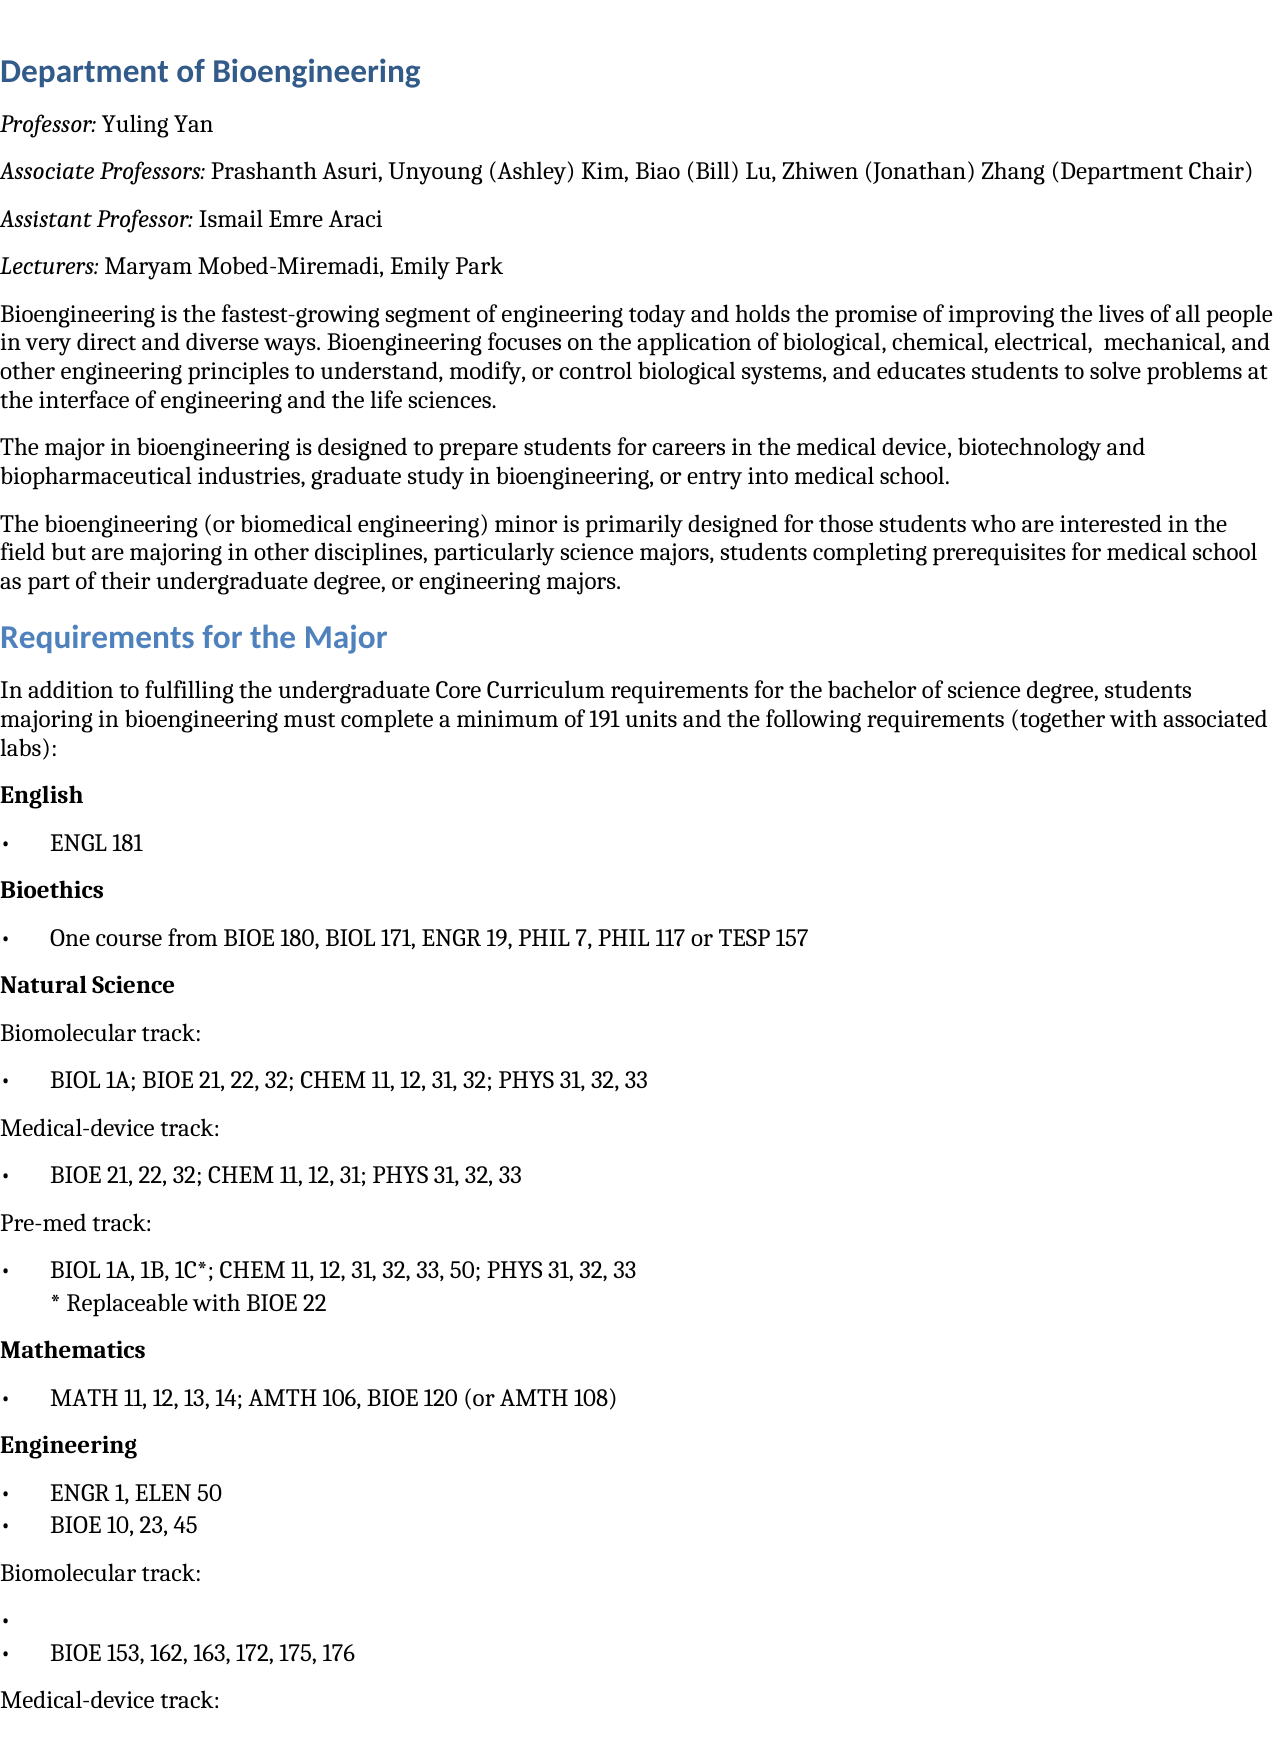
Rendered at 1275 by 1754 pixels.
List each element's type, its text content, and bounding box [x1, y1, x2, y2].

list ENGR 1, ELEN 50 [0, 1478, 1275, 1507]
list BIOE 21, 22, 32; CHEM 11, 12, 31; PHYS 31, 32, 33 [0, 1161, 1275, 1190]
text Engineering [0, 1431, 1275, 1460]
subtitle Requirements for the Major [0, 617, 1275, 657]
list ENGL 181 [0, 828, 1275, 857]
text Bioengineering is the fastest-growing segment of engineering today and holds the promise of improving the lives of all people in very direct and diverse ways. Bioengineering focuses on the application of biological, chemical, electrical, mechanical, and other engineering principles to understand, modify, or control biological systems, and educates students to solve problems at the interface of engineering and the life sciences. [0, 299, 1275, 414]
text Lecturers: Maryam Mobed-Miremadi, Emily Park [0, 252, 1275, 281]
subtitle Department of Bioengineering [0, 50, 1275, 91]
text Pre-med track: [0, 1208, 1275, 1237]
text Biomolecular track: [0, 1018, 1275, 1047]
list MATH 11, 12, 13, 14; AMTH 106, BIOE 120 (or AMTH 108) [0, 1383, 1275, 1412]
text Professor: Yuling Yan [0, 109, 1275, 138]
text The major in bioengineering is designed to prepare students for careers in the medical device, biotechnology and biopharmaceutical industries, graduate study in bioengineering, or entry into medical school. [0, 433, 1275, 491]
text Medical-device track: [0, 1113, 1275, 1142]
list BIOE 10, 23, 45 [0, 1511, 1275, 1540]
text Mathematics [0, 1336, 1275, 1365]
list BIOE 153, 162, 163, 172, 175, 176 [0, 1638, 1275, 1667]
text The bioengineering (or biomedical engineering) minor is primarily designed for those students who are interested in the field but are majoring in other disciplines, particularly science majors, students completing prerequisites for medical school as part of their undergraduate degree, or engineering majors. [0, 509, 1275, 596]
text English [0, 781, 1275, 810]
text Bioethics [0, 876, 1275, 905]
text Associate Professors: Prashanth Asuri, Unyoung (Ashley) Kim, Biao (Bill) Lu, Zhiwen (Jonathan) Zhang (Department Chair) [0, 157, 1275, 186]
text In addition to fulfilling the undergraduate Core Curriculum requirements for the bachelor of science degree, students majoring in bioengineering must complete a minimum of 191 units and the following requirements (together with associated labs): [0, 676, 1275, 762]
text * Replaceable with BIOE 22 [50, 1288, 1275, 1317]
text Medical-device track: [0, 1686, 1275, 1715]
text Biomolecular track: [0, 1558, 1275, 1587]
list One course from BIOE 180, BIOL 171, ENGR 19, PHIL 7, PHIL 117 or TESP 157 [0, 923, 1275, 952]
text Assistant Professor: Ismail Emre Araci [0, 204, 1275, 233]
list BIOL 1A; BIOE 21, 22, 32; CHEM 11, 12, 31, 32; PHYS 31, 32, 33 [0, 1066, 1275, 1095]
text Natural Science [0, 971, 1275, 1000]
list BIOL 1A, 1B, 1C*; CHEM 11, 12, 31, 32, 33, 50; PHYS 31, 32, 33 [0, 1256, 1275, 1285]
